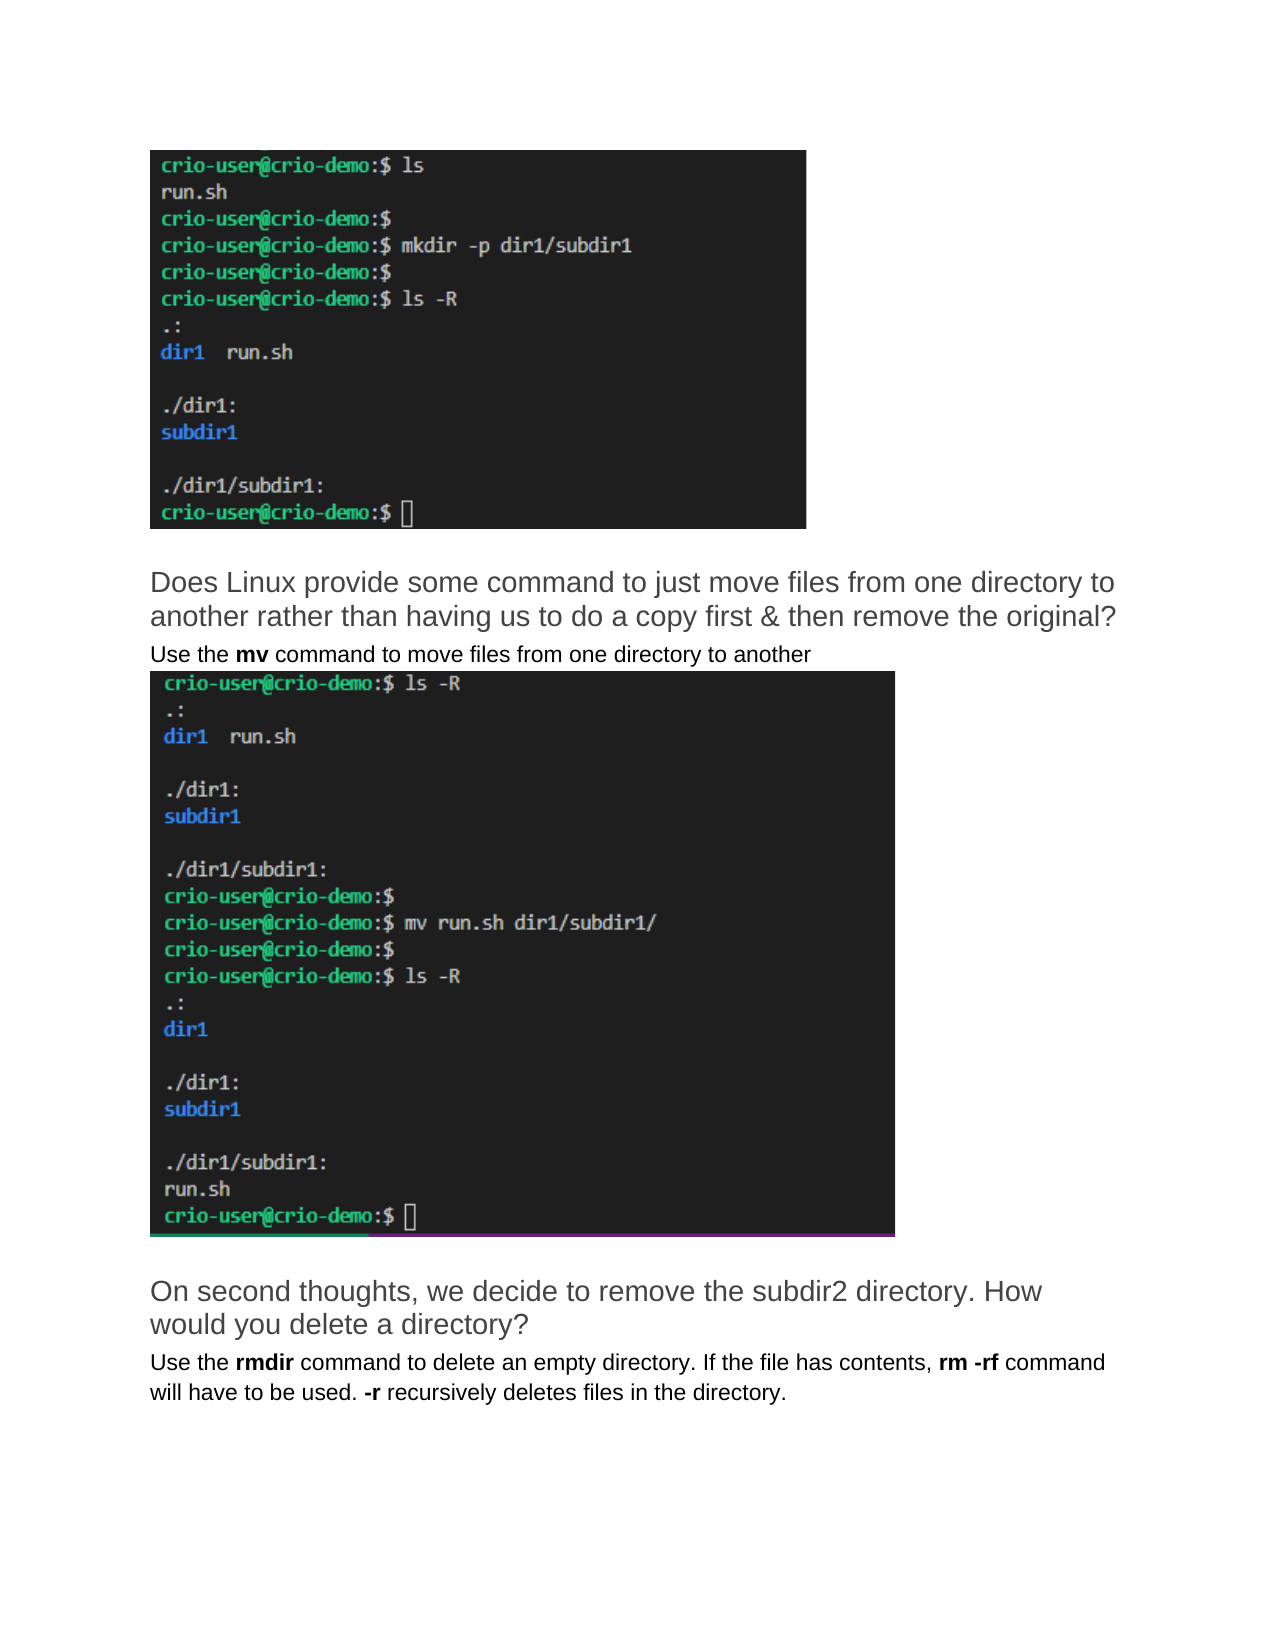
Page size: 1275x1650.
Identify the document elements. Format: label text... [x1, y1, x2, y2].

picture [150, 671, 896, 1237]
text Use the mv command to move files from one directory to another [150, 641, 1125, 667]
subtitle Does Linux provide some command to just move files from one directory to another rather than having us to do a copy first & then remove the original? [150, 565, 1125, 632]
text Use the rmdir command to delete an empty directory. If the file has contents, rm -rf command will have to be used. -r recursively deletes files in the directory. [150, 1349, 1125, 1406]
subtitle On second thoughts, we decide to remove the subdir2 directory. How would you delete a directory? [150, 1274, 1125, 1341]
picture [150, 150, 807, 529]
